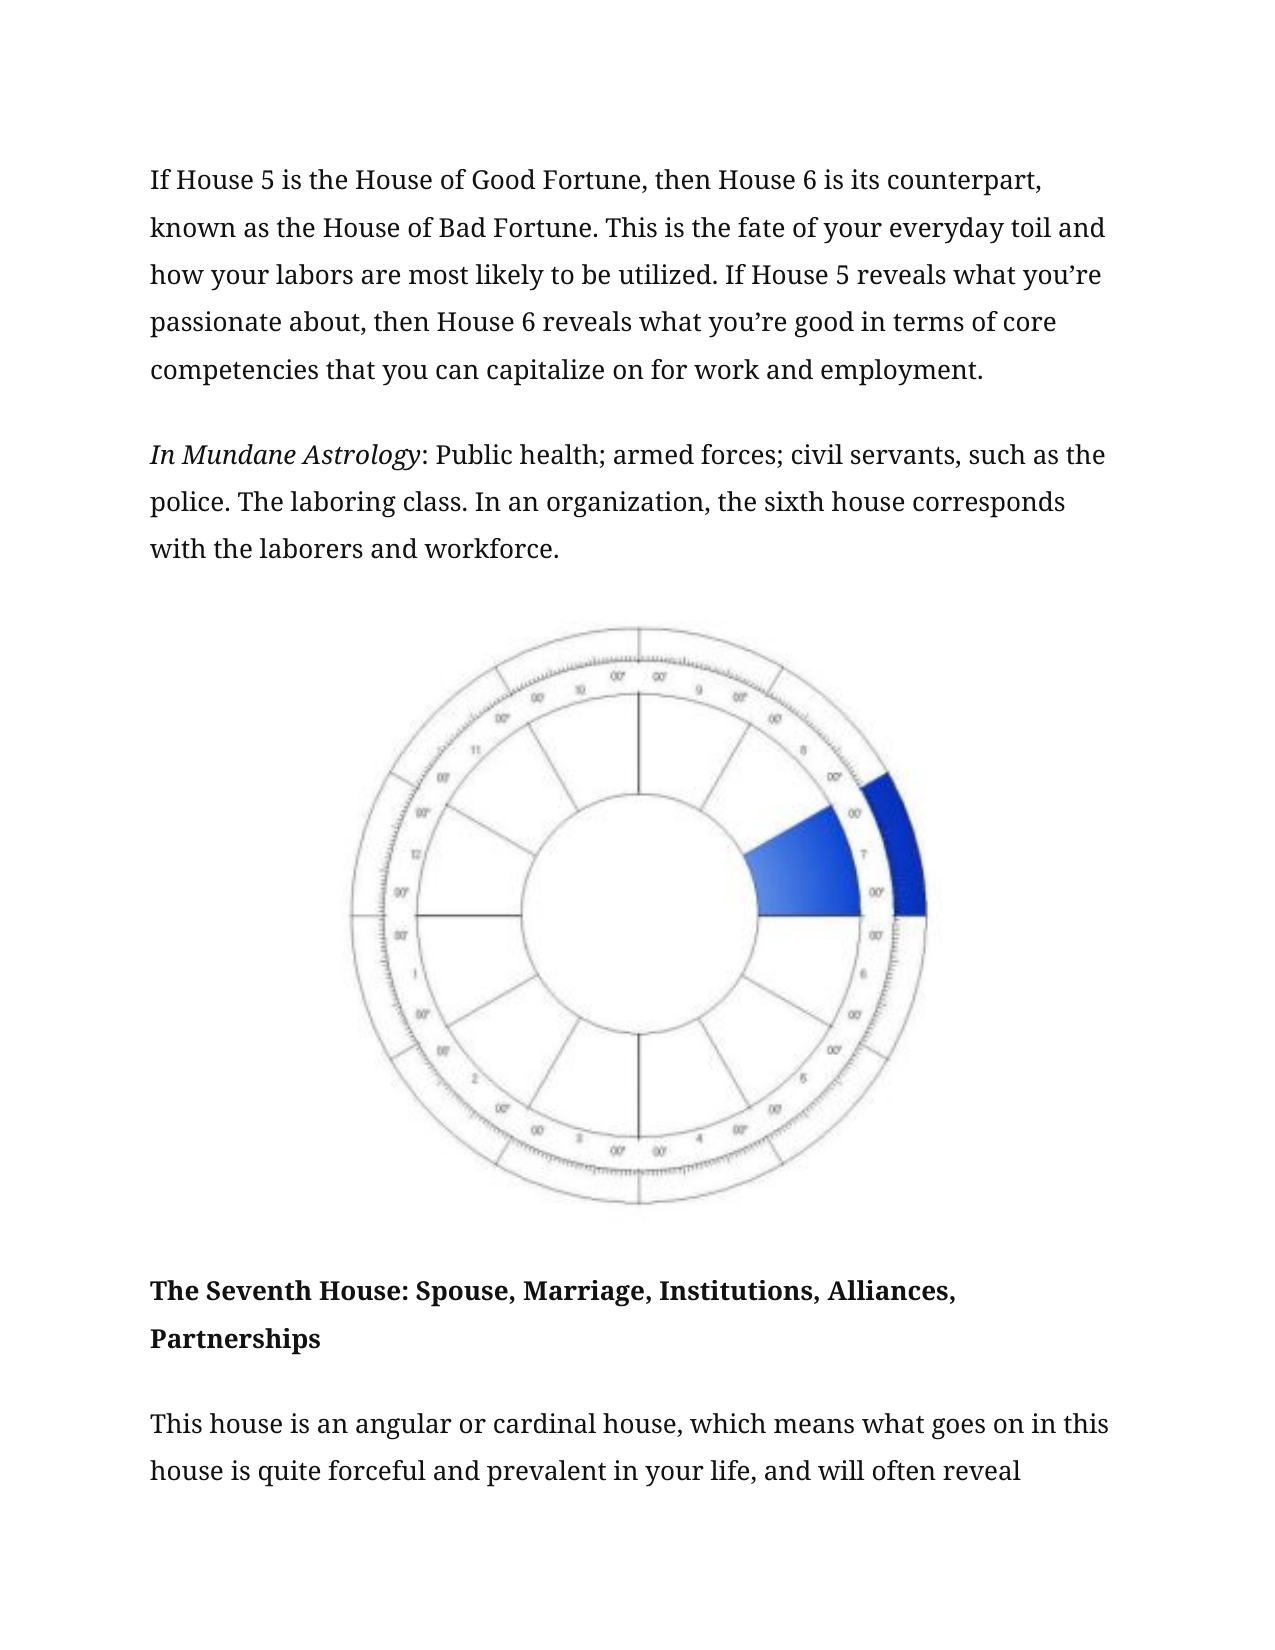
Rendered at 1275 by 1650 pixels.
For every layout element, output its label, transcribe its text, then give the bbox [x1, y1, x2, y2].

text In Mundane Astrology: Public health; armed forces; civil servants, such as the police. The laboring class. In an organization, the sixth house corresponds with the laborers and workforce. [150, 424, 1125, 567]
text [150, 1393, 1125, 1488]
text If House 5 is the House of Good Fortune, then House 6 is its counterpart, known as the House of Bad Fortune. This is the fate of your everyday toil and how your labors are most likely to be utilized. If House 5 reveals what you’re passionate about, then House 6 reveals what you’re good in terms of core competencies that you can capitalize on for work and employment. [150, 150, 1125, 387]
text The Seventh House: Spouse, Marriage, Institutions, Alliances, Partnerships [150, 1261, 1125, 1356]
picture [325, 604, 951, 1224]
